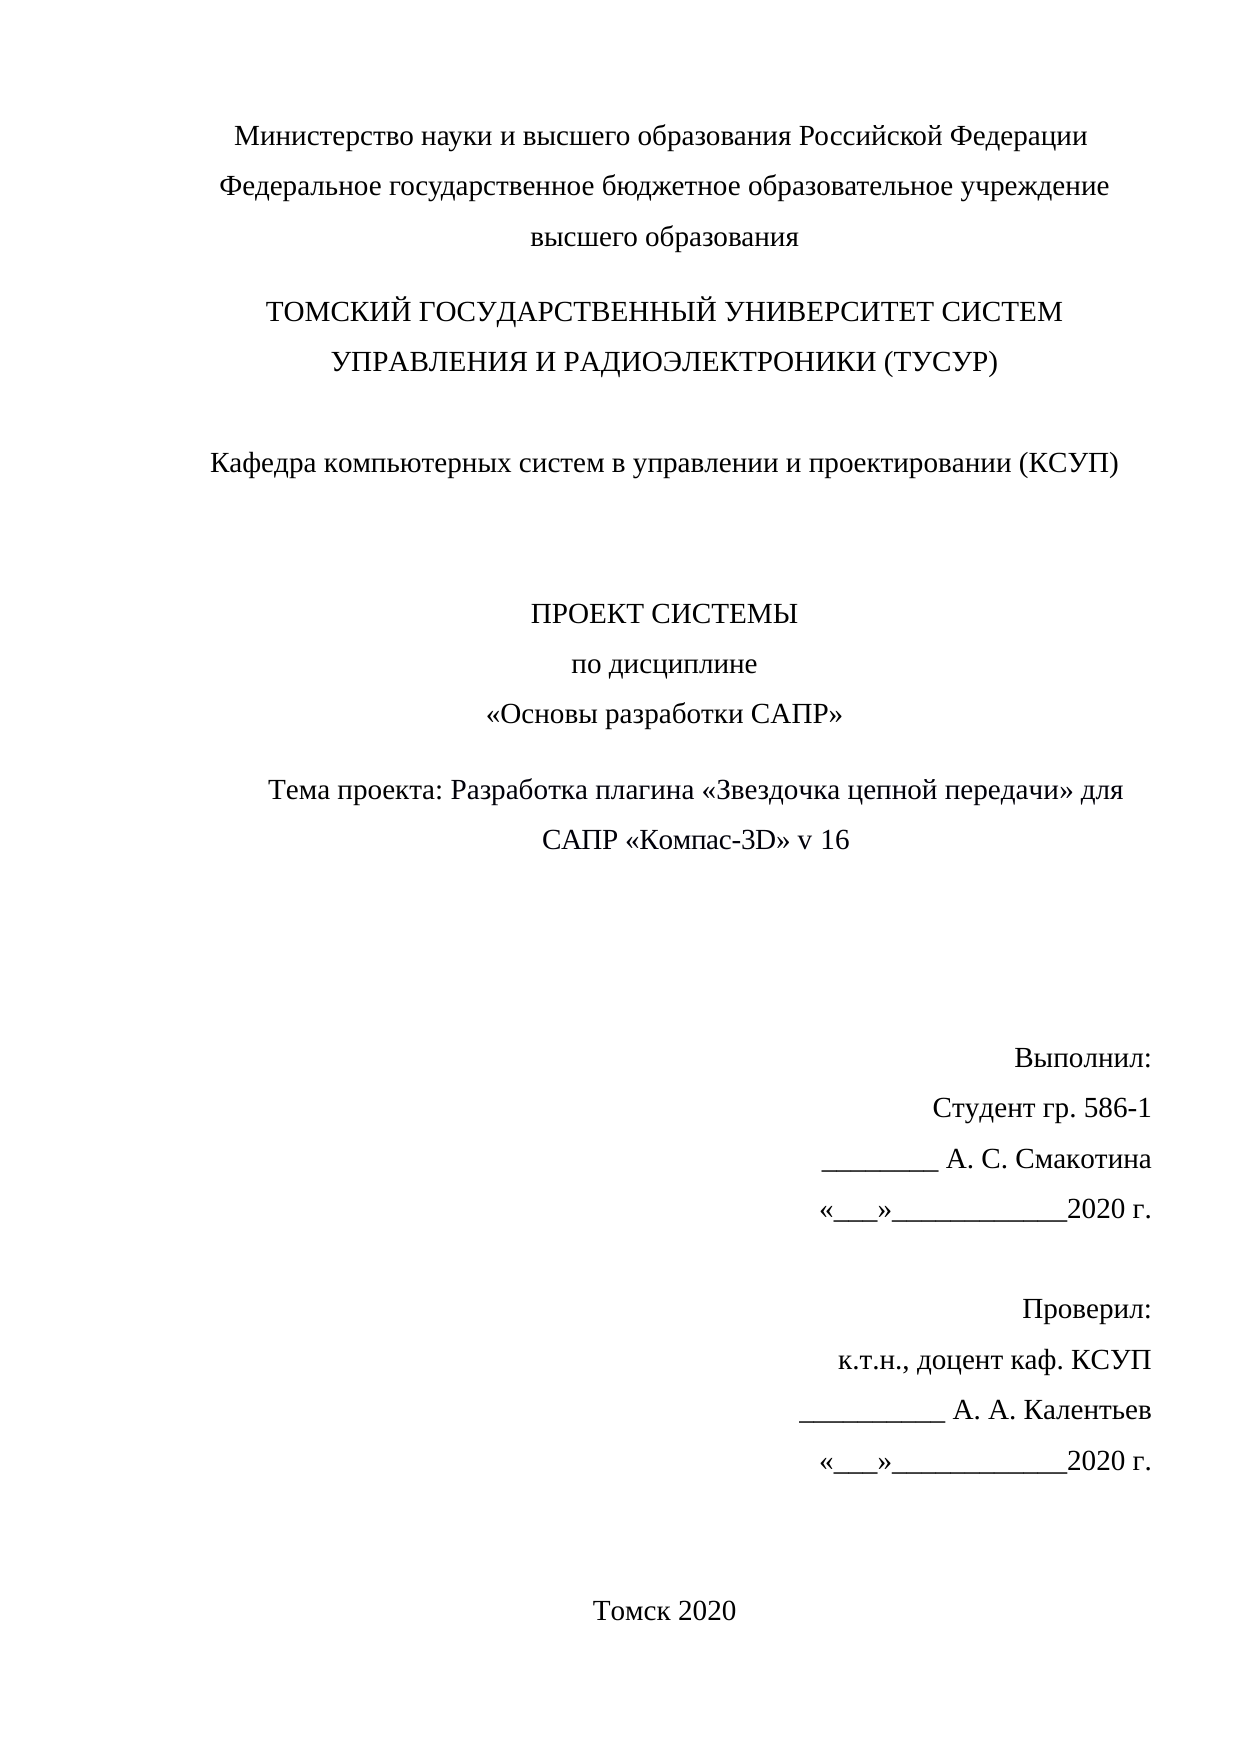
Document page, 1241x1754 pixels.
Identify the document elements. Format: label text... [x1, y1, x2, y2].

text УПРАВЛЕНИЯ И РАДИОЭЛЕКТРОНИКИ (ТУСУР) [177, 344, 1152, 378]
text __________ А. А. Калентьев [177, 1392, 1152, 1426]
text к.т.н., доцент каф. КСУП [177, 1342, 1152, 1376]
text ТОМСКИЙ ГОСУДАРСТВЕННЫЙ УНИВЕРСИТЕТ СИСТЕМ [177, 294, 1152, 328]
text «___»____________2020 г. [177, 1443, 1152, 1476]
text ПРОЕКТ СИСТЕМЫ [177, 596, 1152, 629]
text Тема проекта: Разработка плагина «Звездочка цепной передачи» для САПР «Компас-3D» v 16 [252, 772, 1139, 856]
text ________ А. С. Смакотина [177, 1141, 1152, 1174]
text Кафедра компьютерных систем в управлении и проектировании (КСУП) [177, 445, 1152, 478]
text Министерство науки и высшего образования Российской Федерации Федеральное государственное бюджетное образовательное учреждение высшего образования [177, 118, 1152, 252]
text Томск 2020 [177, 1593, 1152, 1627]
text «___»____________2020 г. [177, 1191, 1152, 1224]
text по дисциплине [177, 646, 1152, 680]
text Проверил: [177, 1292, 1152, 1325]
text Выполнил: [177, 1040, 1152, 1074]
text Студент гр. 586-1 [177, 1090, 1152, 1124]
text «Основы разработки САПР» [177, 697, 1152, 730]
